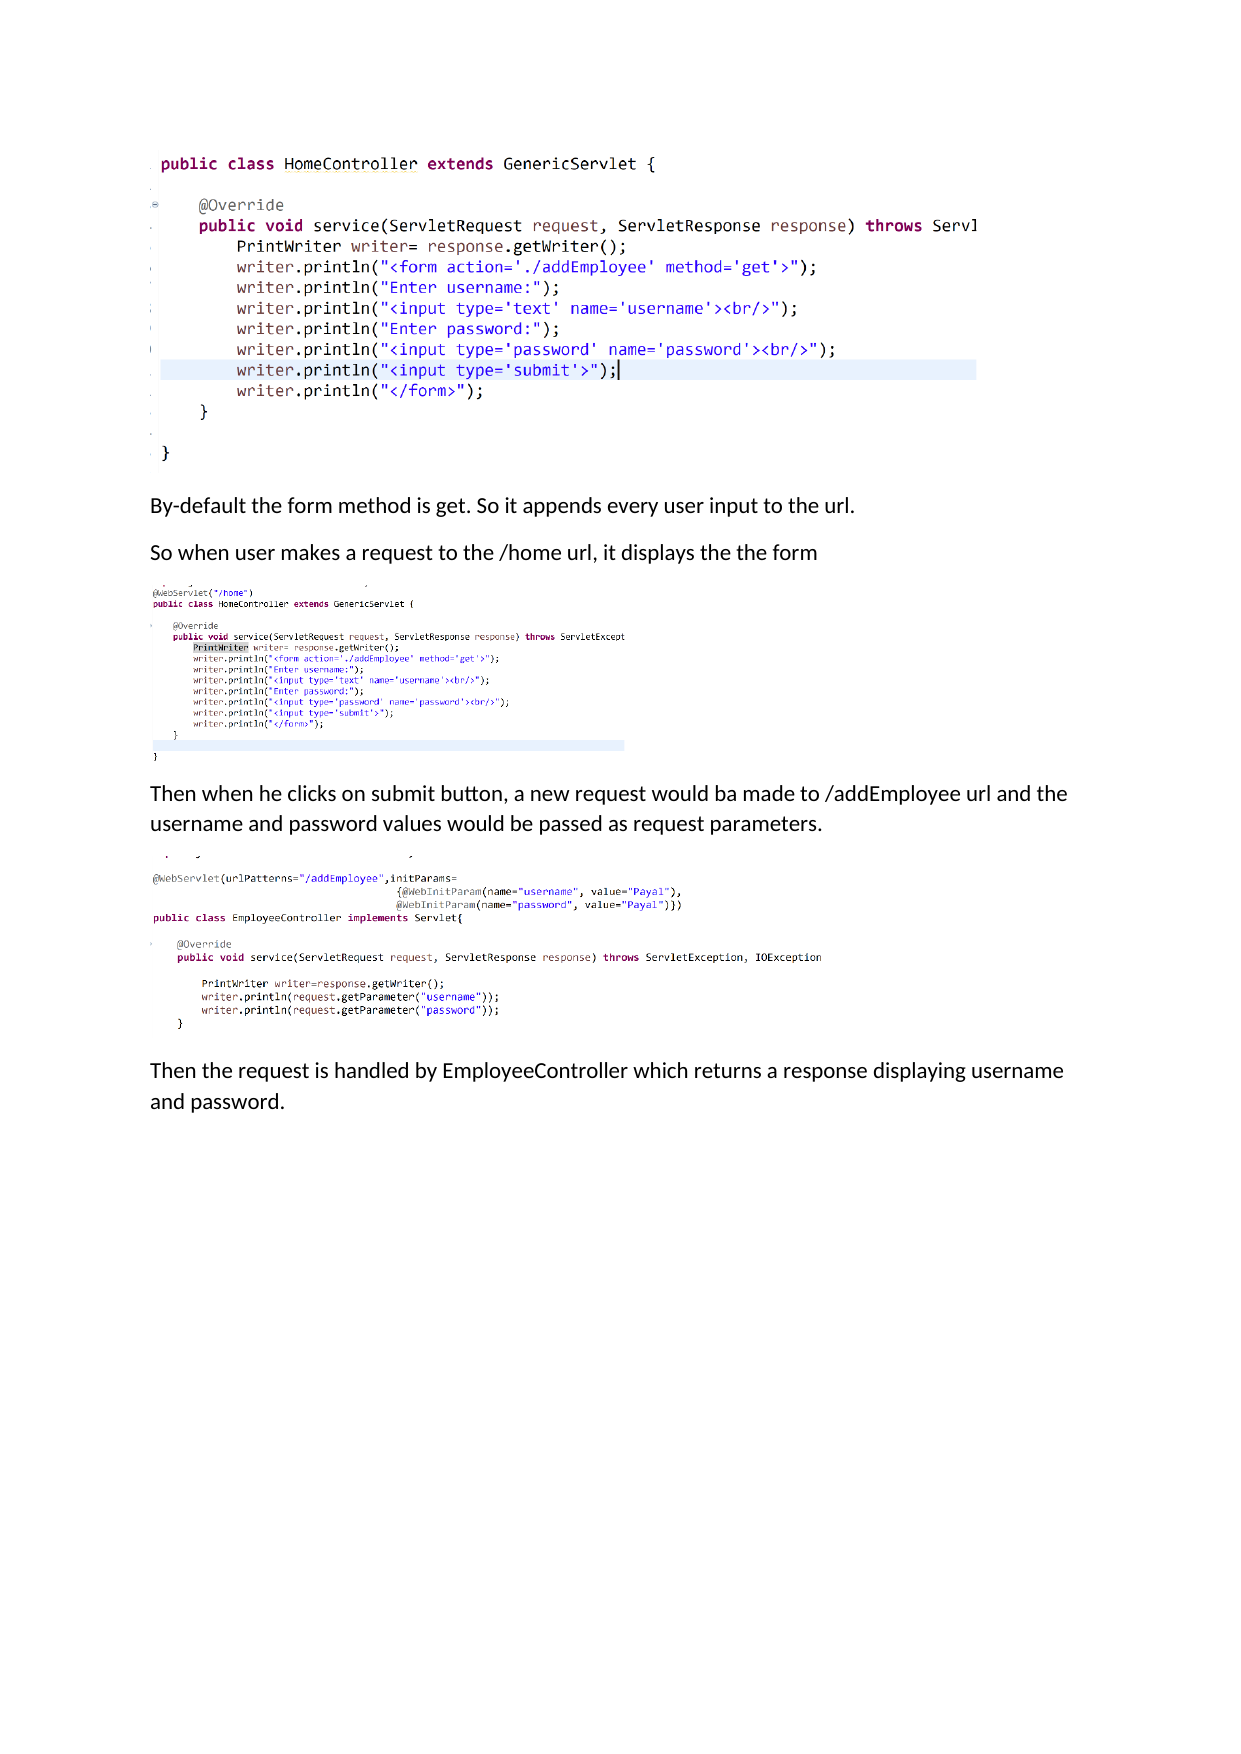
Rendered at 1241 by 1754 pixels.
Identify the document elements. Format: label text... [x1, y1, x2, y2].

text Then the request is handled by EmployeeController which returns a response displaying username and password. [150, 1057, 1090, 1115]
text By-default the form method is get. So it appends every user input to the url. [150, 491, 1090, 519]
text So when user makes a request to the /home url, it displays the the form [150, 538, 1090, 566]
text Then when he clicks on submit button, a new request would ba made to /addEmployee url and the username and password values would be passed as request parameters. [150, 779, 1090, 838]
picture [150, 585, 625, 761]
picture [150, 150, 977, 473]
picture [150, 856, 821, 1038]
